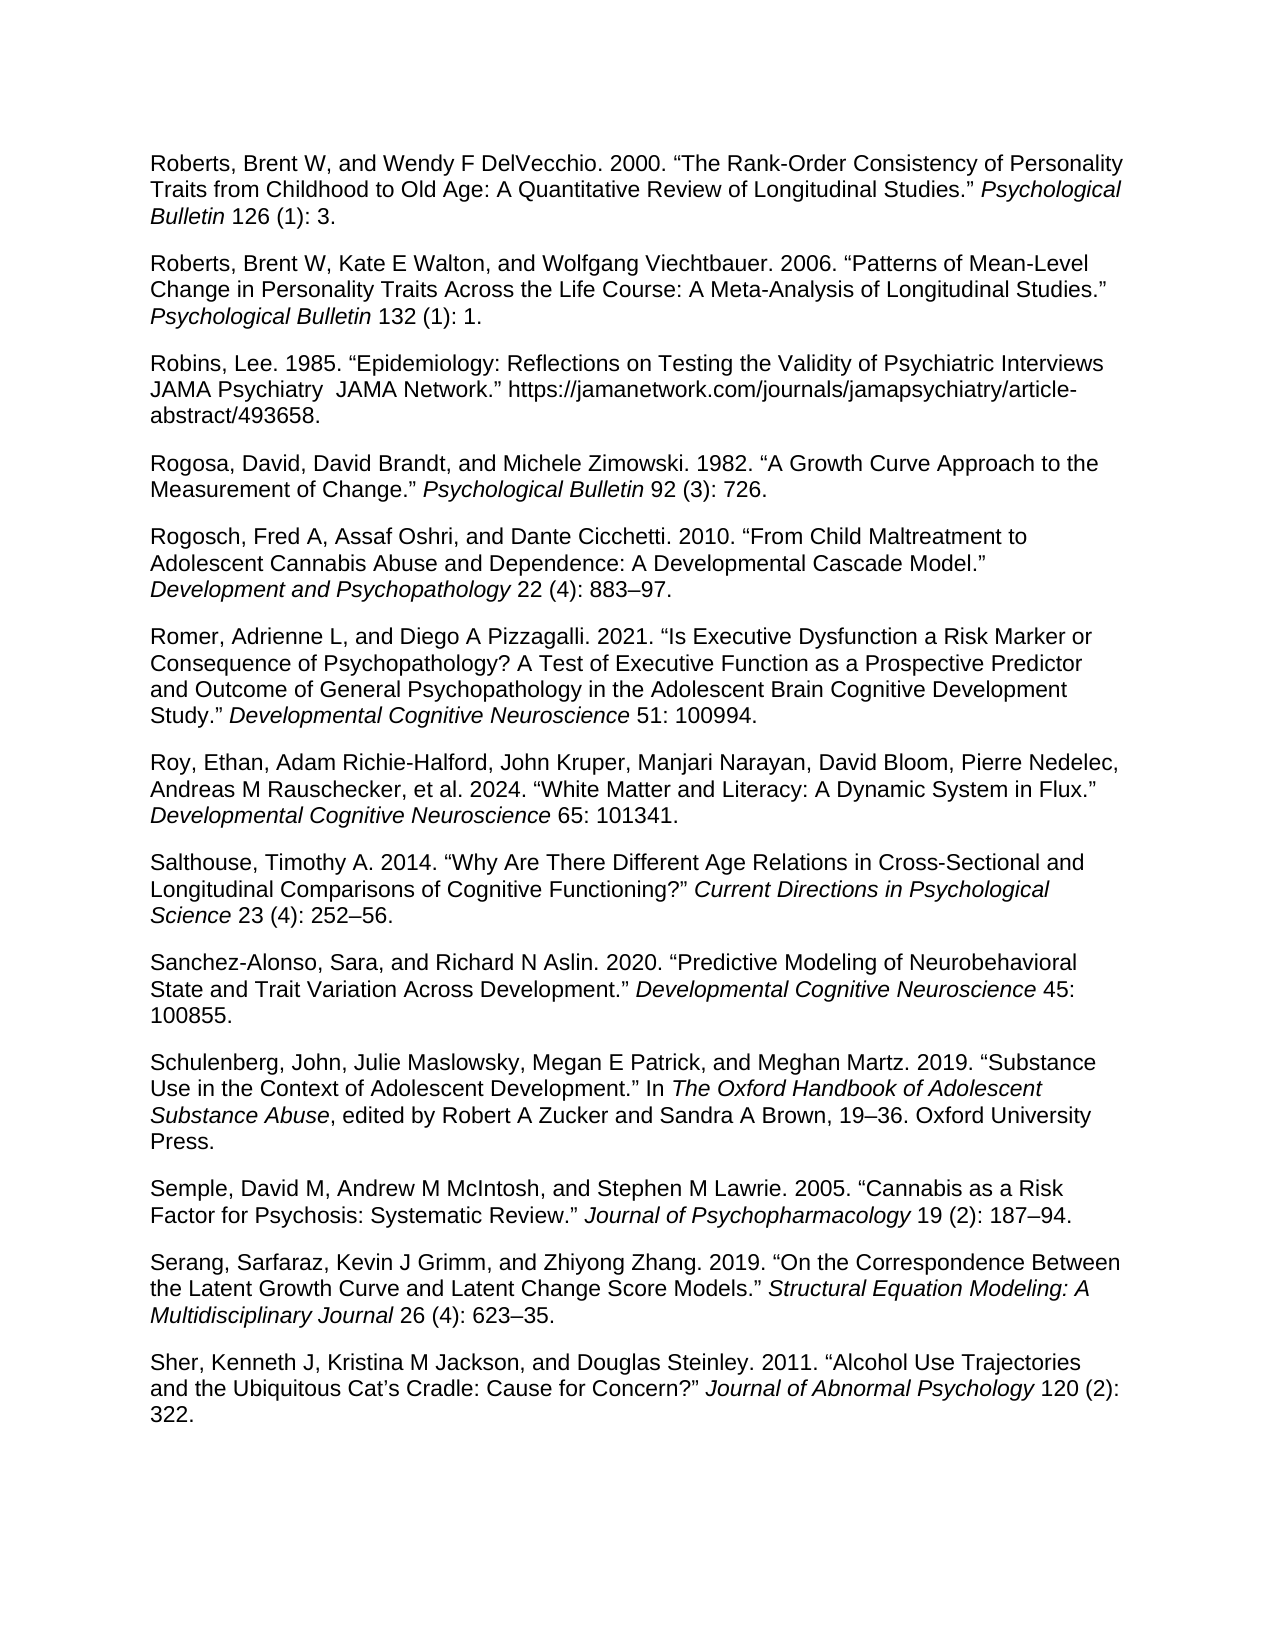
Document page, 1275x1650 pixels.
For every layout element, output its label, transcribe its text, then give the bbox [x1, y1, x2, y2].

text Schulenberg, John, Julie Maslowsky, Megan E Patrick, and Meghan Martz. 2019. “Substance Use in the Context of Adolescent Development.” In The Oxford Handbook of Adolescent Substance Abuse, edited by Robert A Zucker and Sandra A Brown, 19–36. Oxford University Press. [150, 1049, 1125, 1154]
text Semple, David M, Andrew M McIntosh, and Stephen M Lawrie. 2005. “Cannabis as a Risk Factor for Psychosis: Systematic Review.” Journal of Psychopharmacology 19 (2): 187–94. [150, 1175, 1125, 1228]
text Sanchez-Alonso, Sara, and Richard N Aslin. 2020. “Predictive Modeling of Neurobehavioral State and Trait Variation Across Development.” Developmental Cognitive Neuroscience 45: 100855. [150, 949, 1125, 1028]
text Rogosch, Fred A, Assaf Oshri, and Dante Cicchetti. 2010. “From Child Maltreatment to Adolescent Cannabis Abuse and Dependence: A Developmental Cascade Model.” Development and Psychopathology 22 (4): 883–97. [150, 523, 1125, 602]
text Roy, Ethan, Adam Richie-Halford, John Kruper, Manjari Narayan, David Bloom, Pierre Nedelec, Andreas M Rauschecker, et al. 2024. “White Matter and Literacy: A Dynamic System in Flux.” Developmental Cognitive Neuroscience 65: 101341. [150, 749, 1125, 828]
text Roberts, Brent W, and Wendy F DelVecchio. 2000. “The Rank-Order Consistency of Personality Traits from Childhood to Old Age: A Quantitative Review of Longitudinal Studies.” Psychological Bulletin 126 (1): 3. [150, 150, 1125, 229]
text Salthouse, Timothy A. 2014. “Why Are There Different Age Relations in Cross-Sectional and Longitudinal Comparisons of Cognitive Functioning?” Current Directions in Psychological Science 23 (4): 252–56. [150, 849, 1125, 928]
text Robins, Lee. 1985. “Epidemiology: Reflections on Testing the Validity of Psychiatric Interviews JAMA Psychiatry JAMA Network.” https://jamanetwork.com/journals/jamapsychiatry/article-abstract/493658. [150, 350, 1125, 429]
text Sher, Kenneth J, Kristina M Jackson, and Douglas Steinley. 2011. “Alcohol Use Trajectories and the Ubiquitous Cat’s Cradle: Cause for Concern?” Journal of Abnormal Psychology 120 (2): 322. [150, 1349, 1125, 1428]
text Rogosa, David, David Brandt, and Michele Zimowski. 1982. “A Growth Curve Approach to the Measurement of Change.” Psychological Bulletin 92 (3): 726. [150, 450, 1125, 502]
text Serang, Sarfaraz, Kevin J Grimm, and Zhiyong Zhang. 2019. “On the Correspondence Between the Latent Growth Curve and Latent Change Score Models.” Structural Equation Modeling: A Multidisciplinary Journal 26 (4): 623–35. [150, 1249, 1125, 1328]
text Roberts, Brent W, Kate E Walton, and Wolfgang Viechtbauer. 2006. “Patterns of Mean-Level Change in Personality Traits Across the Life Course: A Meta-Analysis of Longitudinal Studies.” Psychological Bulletin 132 (1): 1. [150, 250, 1125, 329]
text Romer, Adrienne L, and Diego A Pizzagalli. 2021. “Is Executive Dysfunction a Risk Marker or Consequence of Psychopathology? A Test of Executive Function as a Prospective Predictor and Outcome of General Psychopathology in the Adolescent Brain Cognitive Development Study.” Developmental Cognitive Neuroscience 51: 100994. [150, 623, 1125, 728]
